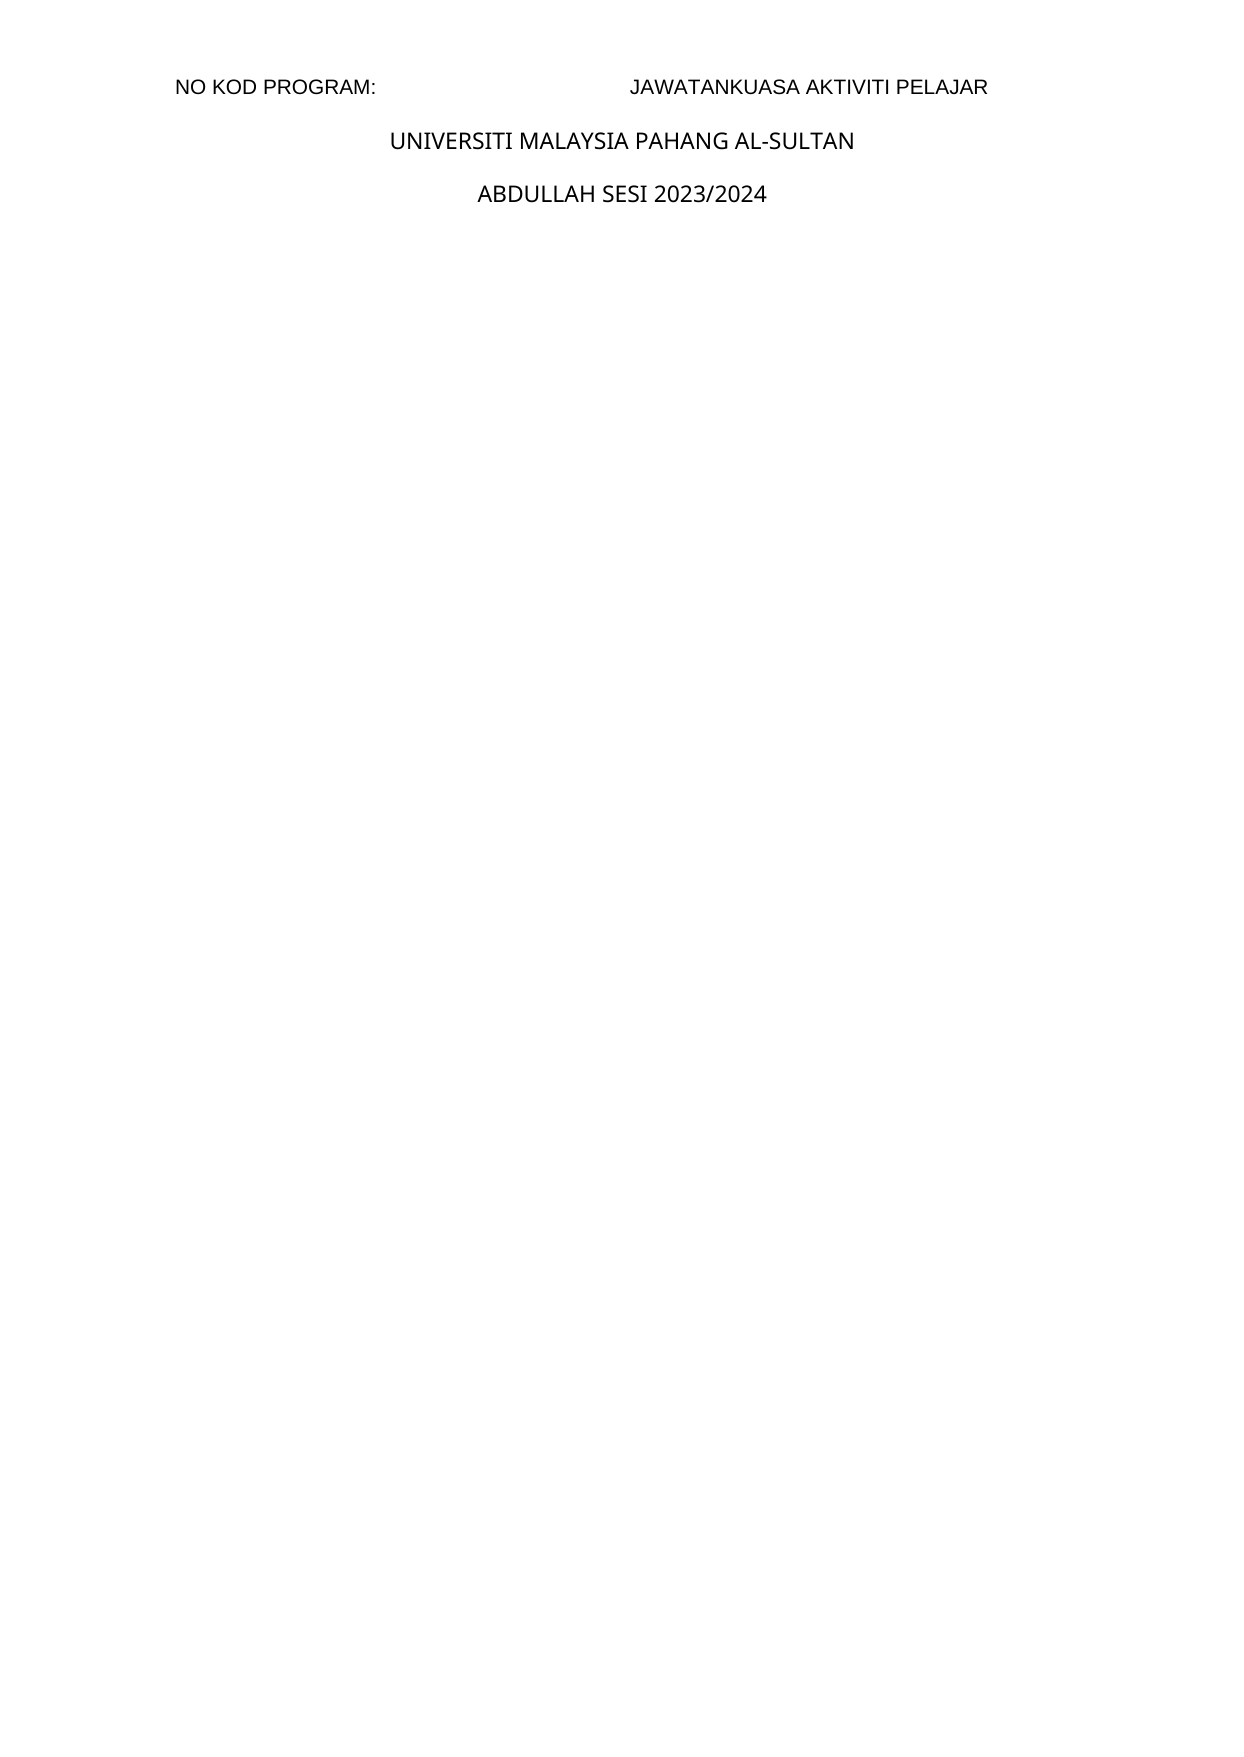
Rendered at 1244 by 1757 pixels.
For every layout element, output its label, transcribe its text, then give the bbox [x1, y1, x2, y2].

text UNIVERSITI MALAYSIA PAHANG AL-SULTAN ABDULLAH SESI 2023/2024 [337, 125, 907, 209]
